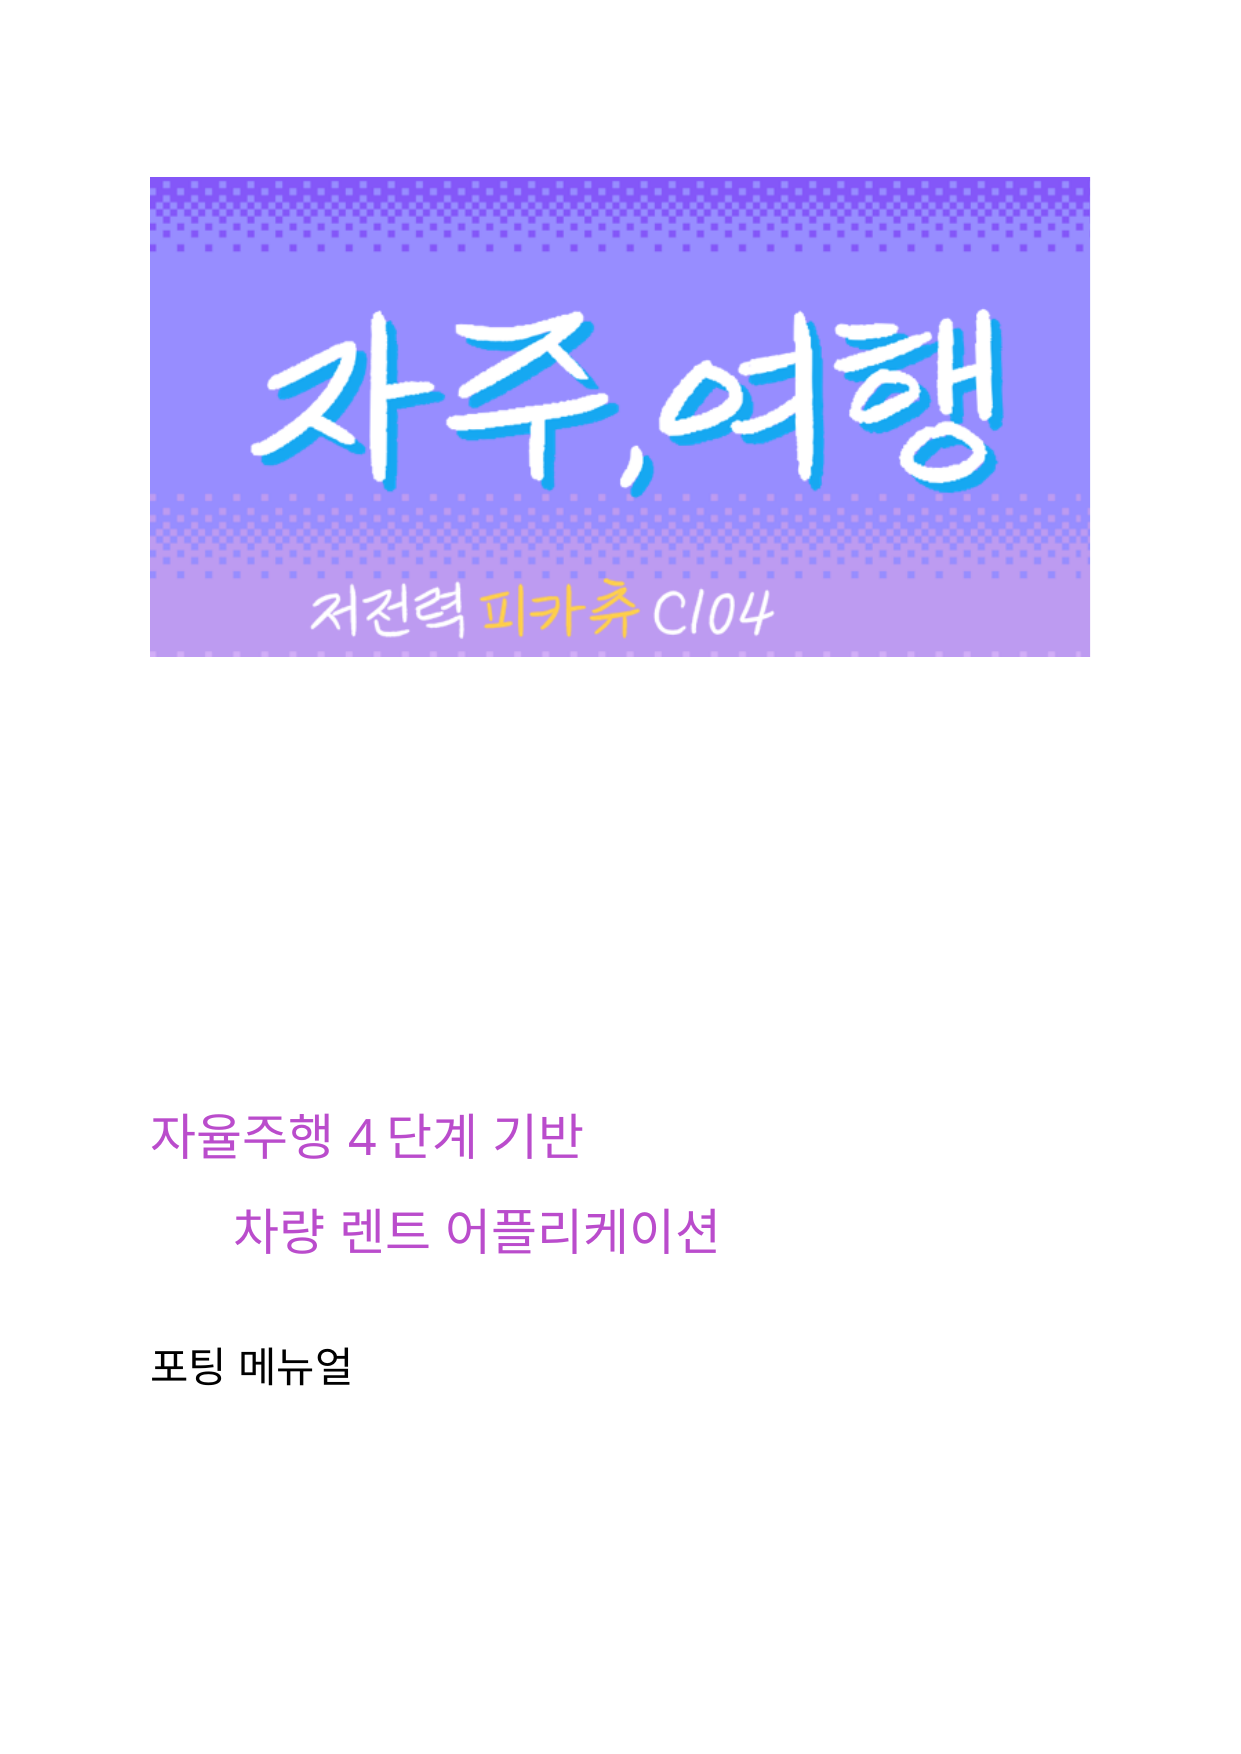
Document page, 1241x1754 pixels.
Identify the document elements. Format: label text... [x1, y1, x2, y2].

picture [150, 177, 1091, 657]
text 포팅 메뉴얼 [150, 1334, 1090, 1394]
text 자율주행 4단계 기반 [150, 1097, 1090, 1170]
text 차량 렌트 어플리케이션 [150, 1192, 1090, 1264]
